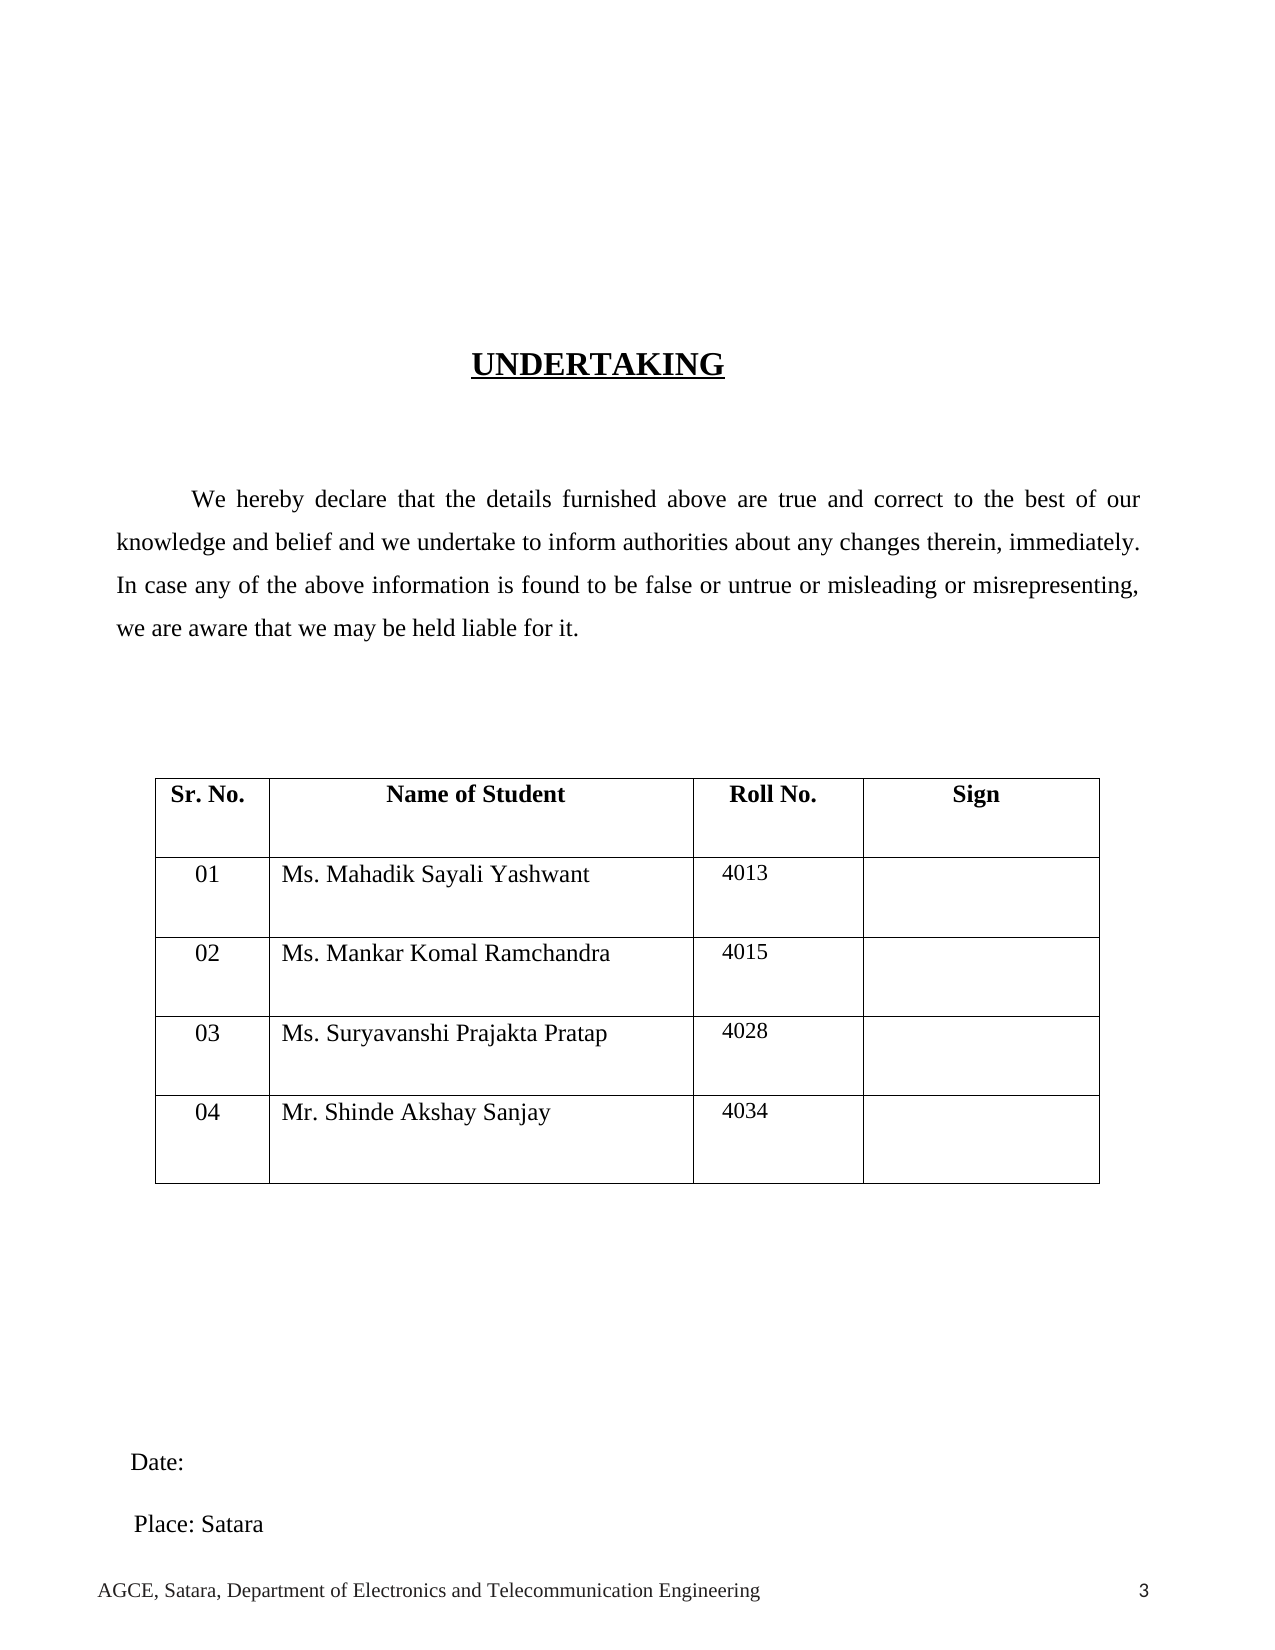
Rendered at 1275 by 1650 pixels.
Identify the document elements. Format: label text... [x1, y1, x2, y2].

table_cell 4013 [694, 858, 863, 937]
table_cell Ms. Mahadik Sayali Yashwant [270, 858, 693, 937]
subtitle UNDERTAKING [43, 344, 1153, 383]
table_cell [864, 1017, 1099, 1095]
table_header Name of Student [270, 779, 693, 857]
table_cell 4015 [694, 938, 863, 1016]
table_cell 4028 [694, 1017, 863, 1095]
table_cell Ms. Mankar Komal Ramchandra [270, 938, 693, 1016]
table_cell [864, 1096, 1099, 1183]
table_header Sr. No. [156, 779, 269, 857]
table_cell 4034 [694, 1096, 863, 1183]
text Place: Satara [134, 1509, 1153, 1538]
table_cell 04 [156, 1096, 269, 1183]
table_cell 03 [156, 1017, 269, 1095]
table_cell [864, 938, 1099, 1016]
table_cell Mr. Shinde Akshay Sanjay [270, 1096, 693, 1183]
table_cell 01 [156, 858, 269, 937]
table_header Roll No. [694, 779, 863, 857]
table_cell Ms. Suryavanshi Prajakta Pratap [270, 1017, 693, 1095]
table_cell 02 [156, 938, 269, 1016]
text Date: [31, 1447, 1153, 1476]
text We hereby declare that the details furnished above are true and correct to the best of our knowledge and belief and we undertake to inform authorities about any changes therein, immediately. In case any of the above information is found to be false or untrue or misleading or misrepresenting, we are aware that we may be held liable for it. [116, 484, 1141, 641]
table_header Sign [864, 779, 1099, 857]
table_cell [864, 858, 1099, 937]
